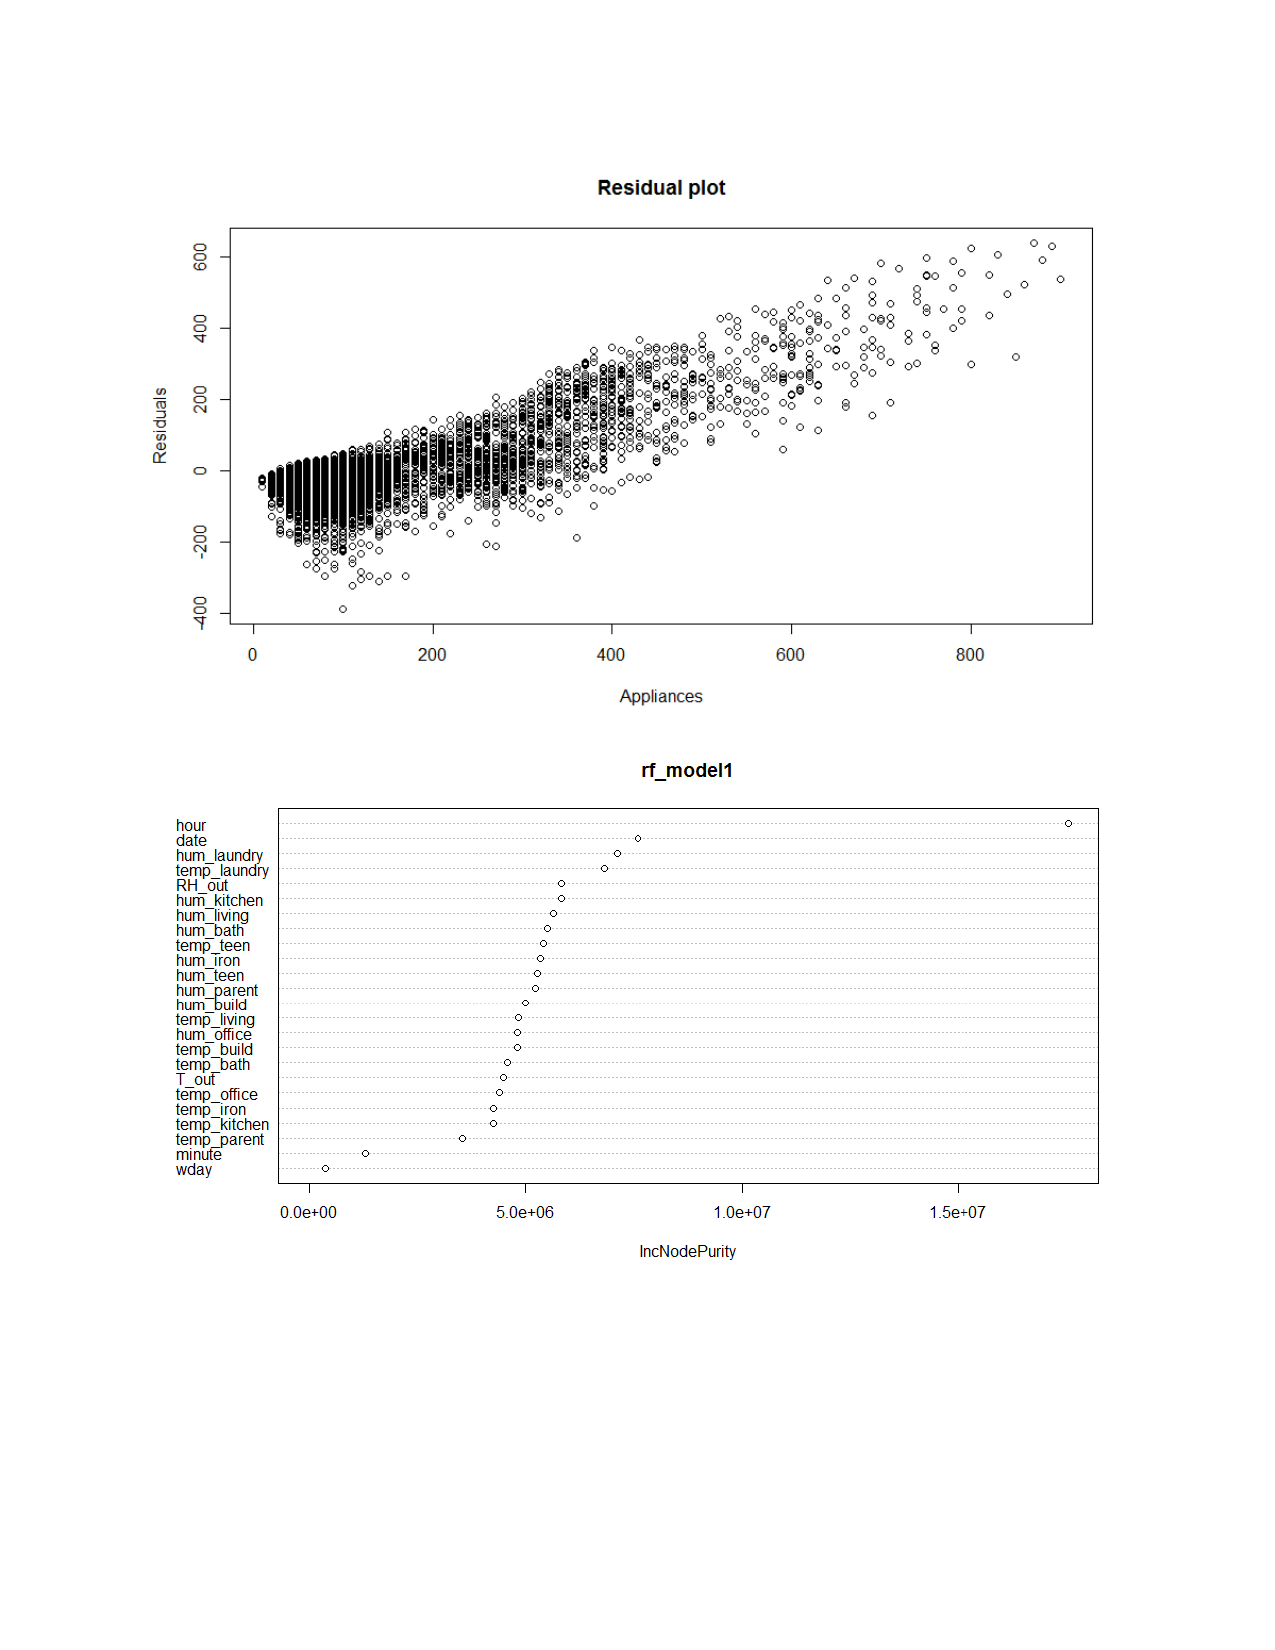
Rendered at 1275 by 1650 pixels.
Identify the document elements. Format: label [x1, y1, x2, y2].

picture [150, 738, 1125, 1269]
picture [150, 150, 1125, 714]
